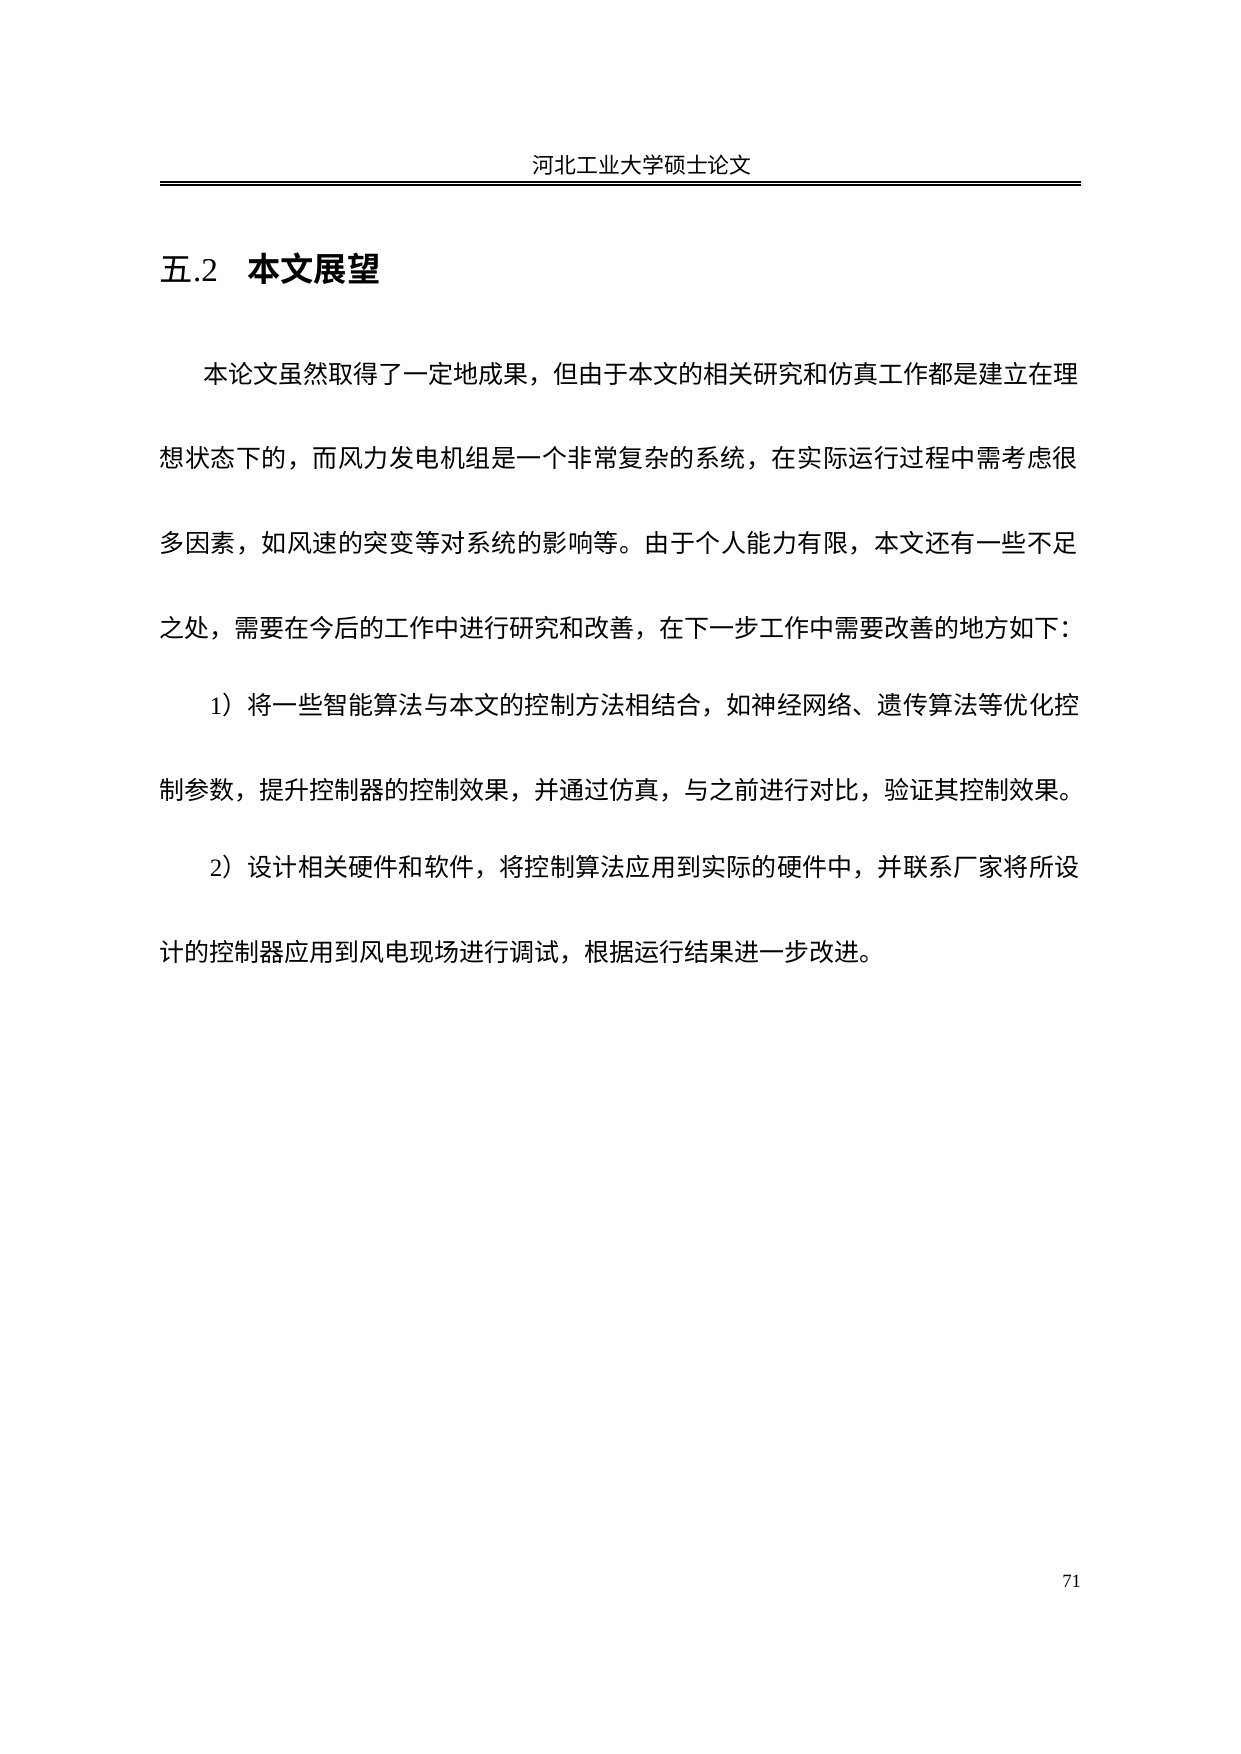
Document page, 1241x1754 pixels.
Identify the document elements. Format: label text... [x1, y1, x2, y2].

text 1）将一些智能算法与本文的控制方法相结合，如神经网络、遗传算法等优化控制参数，提升控制器的控制效果，并通过仿真，与之前进行对比，验证其控制效果。 [159, 670, 1081, 823]
list 本论文虽然取得了一定地成果，但由于本文的相关研究和仿真工作都是建立在理想状态下的，而风力发电机组是一个非常复杂的系统，在实际运行过程中需考虑很多因素，如风速的突变等对系统的影响等。由于个人能力有限，本文还有一些不足之处，需要在今后的工作中进行研究和改善，在下一步工作中需要改善的地方如下： [159, 338, 1081, 661]
subtitle 本文展望 [159, 233, 1081, 301]
text 2）设计相关硬件和软件，将控制算法应用到实际的硬件中，并联系厂家将所设计的控制器应用到风电现场进行调试，根据运行结果进一步改进。 [159, 832, 1081, 984]
